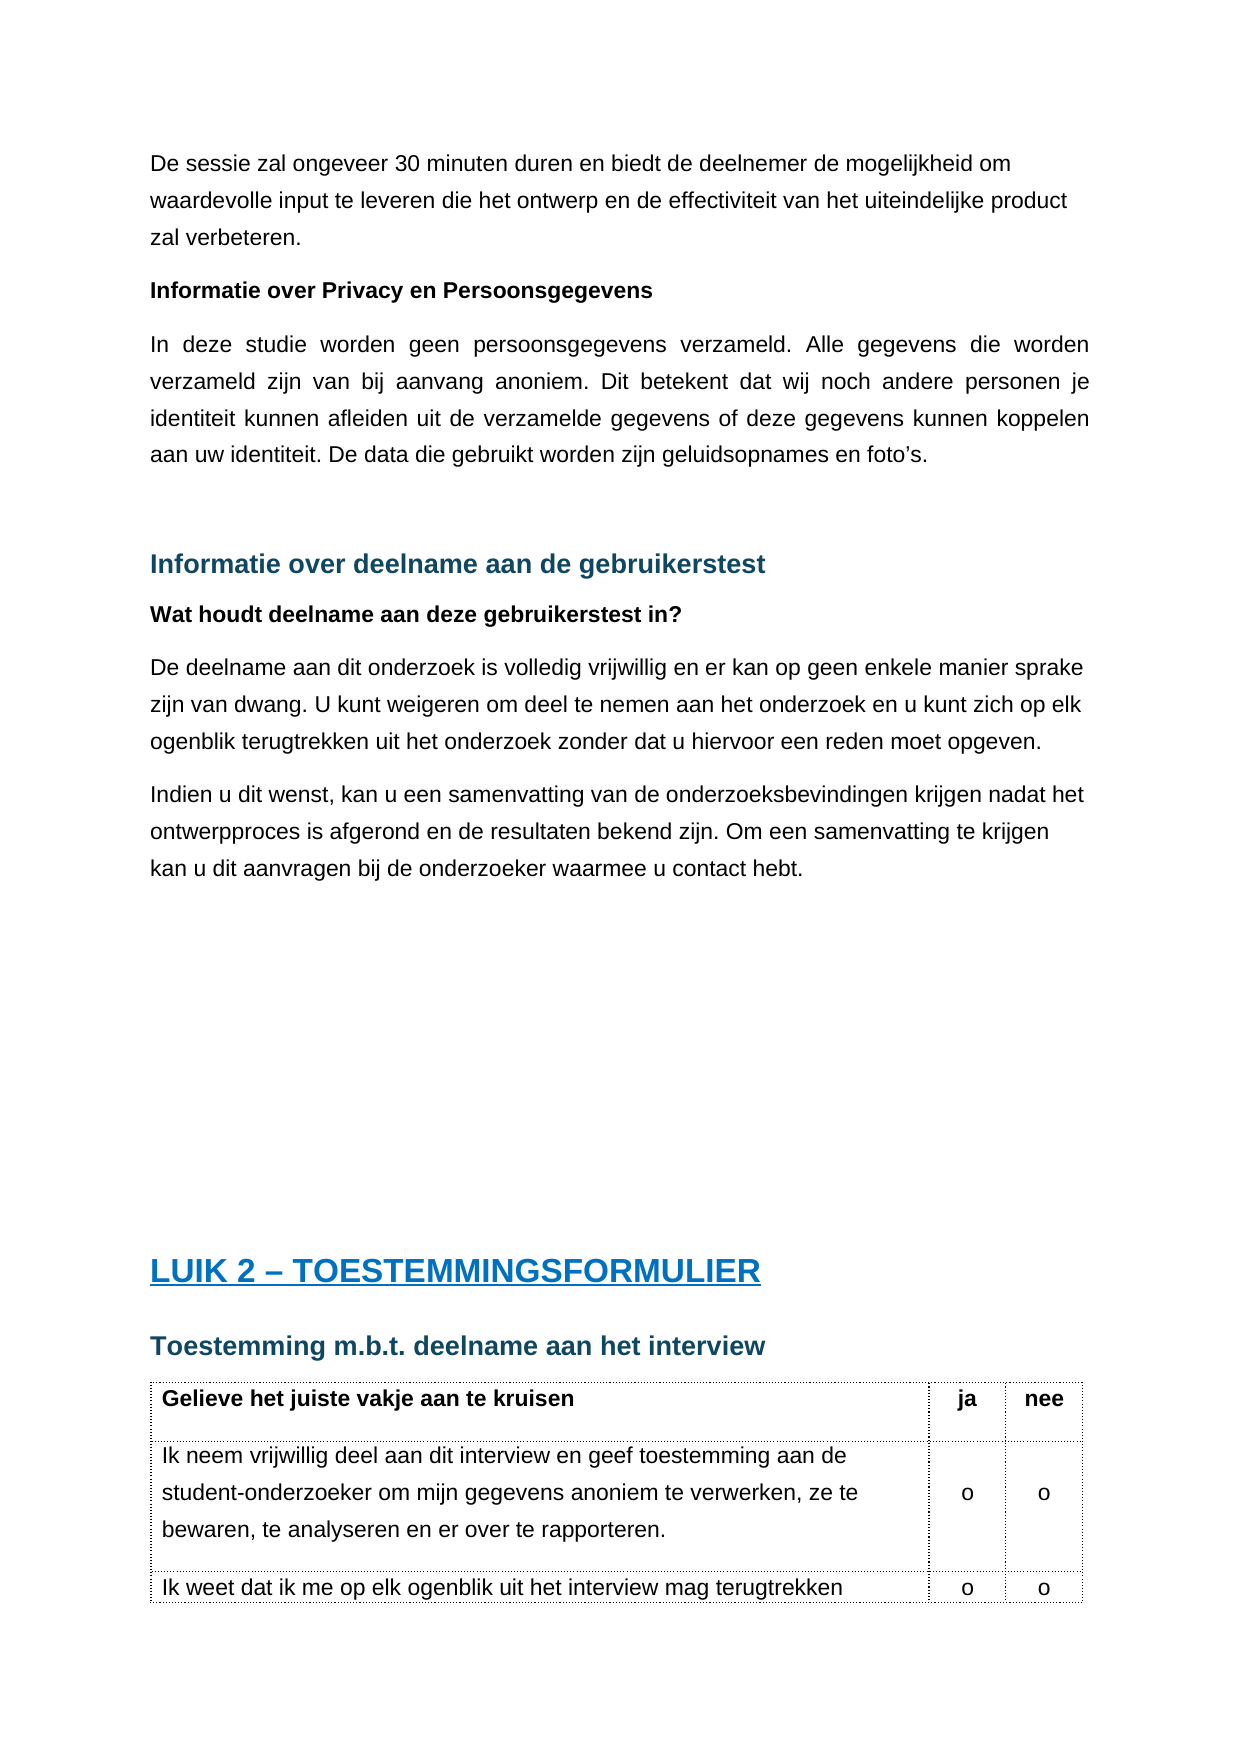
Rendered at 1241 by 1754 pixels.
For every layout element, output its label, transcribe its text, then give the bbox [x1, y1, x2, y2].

table_cell o [929, 1571, 1006, 1602]
text Informatie over Privacy en Persoonsgegevens [150, 277, 1090, 304]
text De sessie zal ongeveer 30 minuten duren en biedt de deelnemer de mogelijkheid om waardevolle input te leveren die het ontwerp en de effectiviteit van het uiteindelijke product zal verbeteren. [150, 150, 1090, 250]
table_cell o [929, 1441, 1006, 1571]
text Wat houdt deelname aan deze gebruikerstest in? [150, 601, 1090, 627]
table_cell o [1006, 1441, 1082, 1571]
subtitle LUIK 2 – toestemmingsformulier [150, 1251, 1090, 1289]
table_header nee [1006, 1382, 1082, 1441]
text De deelname aan dit onderzoek is volledig vrijwillig en er kan op geen enkele manier sprake zijn van dwang. U kunt weigeren om deel te nemen aan het onderzoek en u kunt zich op elk ogenblik terugtrekken uit het onderzoek zonder dat u hiervoor een reden moet opgeven. [150, 654, 1090, 754]
subtitle Informatie over deelname aan de gebruikerstest [150, 548, 1090, 580]
table_cell Ik neem vrijwillig deel aan dit interview en geef toestemming aan de student-onderzoeker om mijn gegevens anoniem te verwerken, ze te bewaren, te analyseren en er over te rapporteren. [151, 1441, 929, 1571]
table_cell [151, 1571, 929, 1602]
text In deze studie worden geen persoonsgegevens verzameld. Alle gegevens die worden verzameld zijn van bij aanvang anoniem. Dit betekent dat wij noch andere personen je identiteit kunnen afleiden uit de verzamelde gegevens of deze gegevens kunnen koppelen aan uw identiteit. De data die gebruikt worden zijn geluidsopnames en foto’s. [150, 331, 1090, 468]
text Indien u dit wenst, kan u een samenvatting van de onderzoeksbevindingen krijgen nadat het ontwerpproces is afgerond en de resultaten bekend zijn. Om een samenvatting te krijgen kan u dit aanvragen bij de onderzoeker waarmee u contact hebt. [150, 781, 1090, 882]
table_header Gelieve het juiste vakje aan te kruisen [151, 1382, 929, 1441]
table_header ja [929, 1382, 1006, 1441]
subtitle Toestemming m.b.t. deelname aan het interview [150, 1329, 1090, 1361]
table_cell o [1006, 1571, 1082, 1602]
